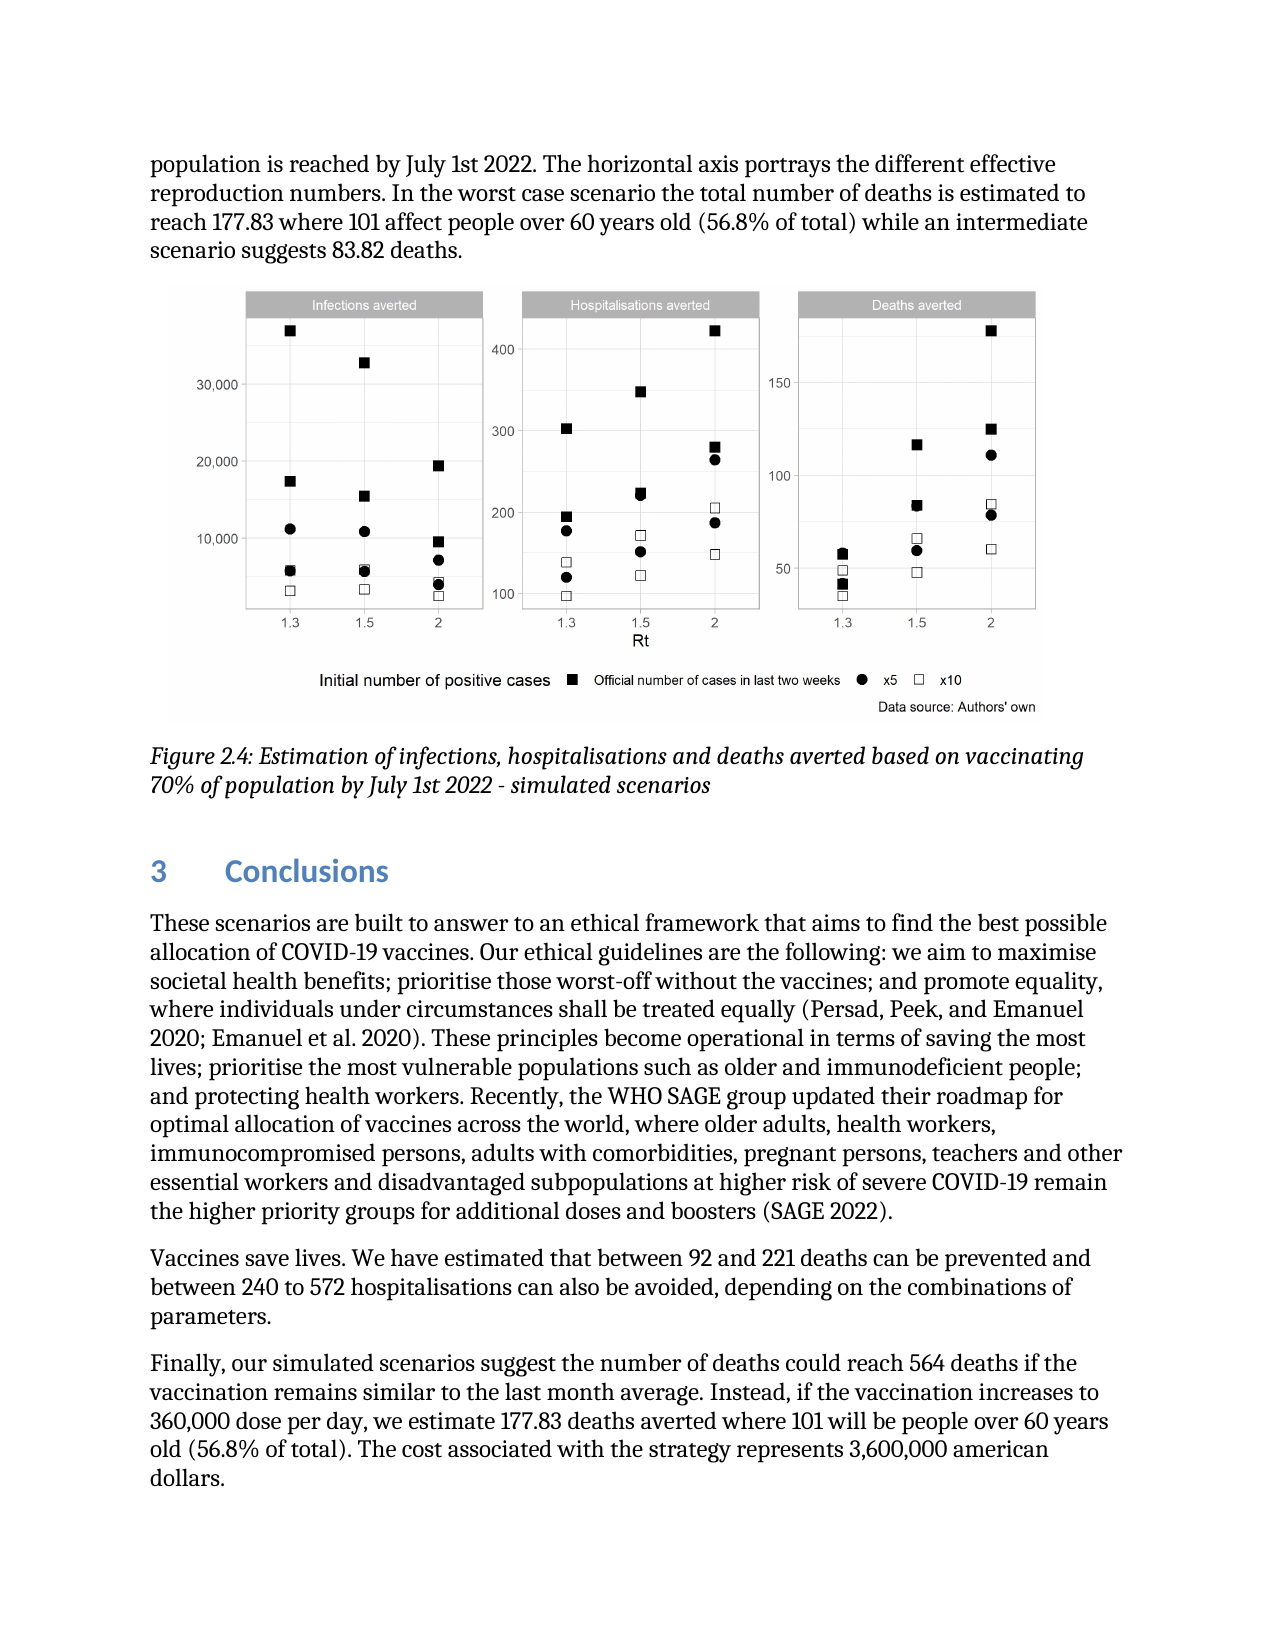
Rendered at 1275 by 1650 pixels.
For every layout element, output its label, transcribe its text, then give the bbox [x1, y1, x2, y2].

text These scenarios are built to answer to an ethical framework that aims to find the best possible allocation of COVID-19 vaccines. Our ethical guidelines are the following: we aim to maximise societal health benefits; prioritise those worst-off without the vaccines; and promote equality, where individuals under circumstances shall be treated equally (Persad, Peek, and Emanuel 2020; Emanuel et al. 2020). These principles become operational in terms of saving the most lives; prioritise the most vulnerable populations such as older and immunodeficient people; and protecting health workers. Recently, the WHO SAGE group updated their roadmap for optimal allocation of vaccines across the world, where older adults, health workers, immunocompromised persons, adults with comorbidities, pregnant persons, teachers and other essential workers and disadvantaged subpopulations at higher risk of severe COVID-19 remain the higher priority groups for additional doses and boosters (SAGE 2022). [150, 909, 1125, 1225]
picture [168, 283, 1044, 722]
text Figure 2.4: Estimation of infections, hospitalisations and deaths averted based on vaccinating 70% of population by July 1st 2022 - simulated scenarios [150, 742, 1125, 799]
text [150, 150, 1125, 265]
subtitle 3 Conclusions [150, 849, 1125, 890]
text Finally, our simulated scenarios suggest the number of deaths could reach 564 deaths if the vaccination remains similar to the last month average. Instead, if the vaccination increases to 360,000 dose per day, we estimate 177.83 deaths averted where 101 will be people over 60 years old (56.8% of total). The cost associated with the strategy represents 3,600,000 american dollars. [150, 1349, 1125, 1493]
text Vaccines save lives. We have estimated that between 92 and 221 deaths can be prevented and between 240 to 572 hospitalisations can also be avoided, depending on the combinations of parameters. [150, 1244, 1125, 1330]
